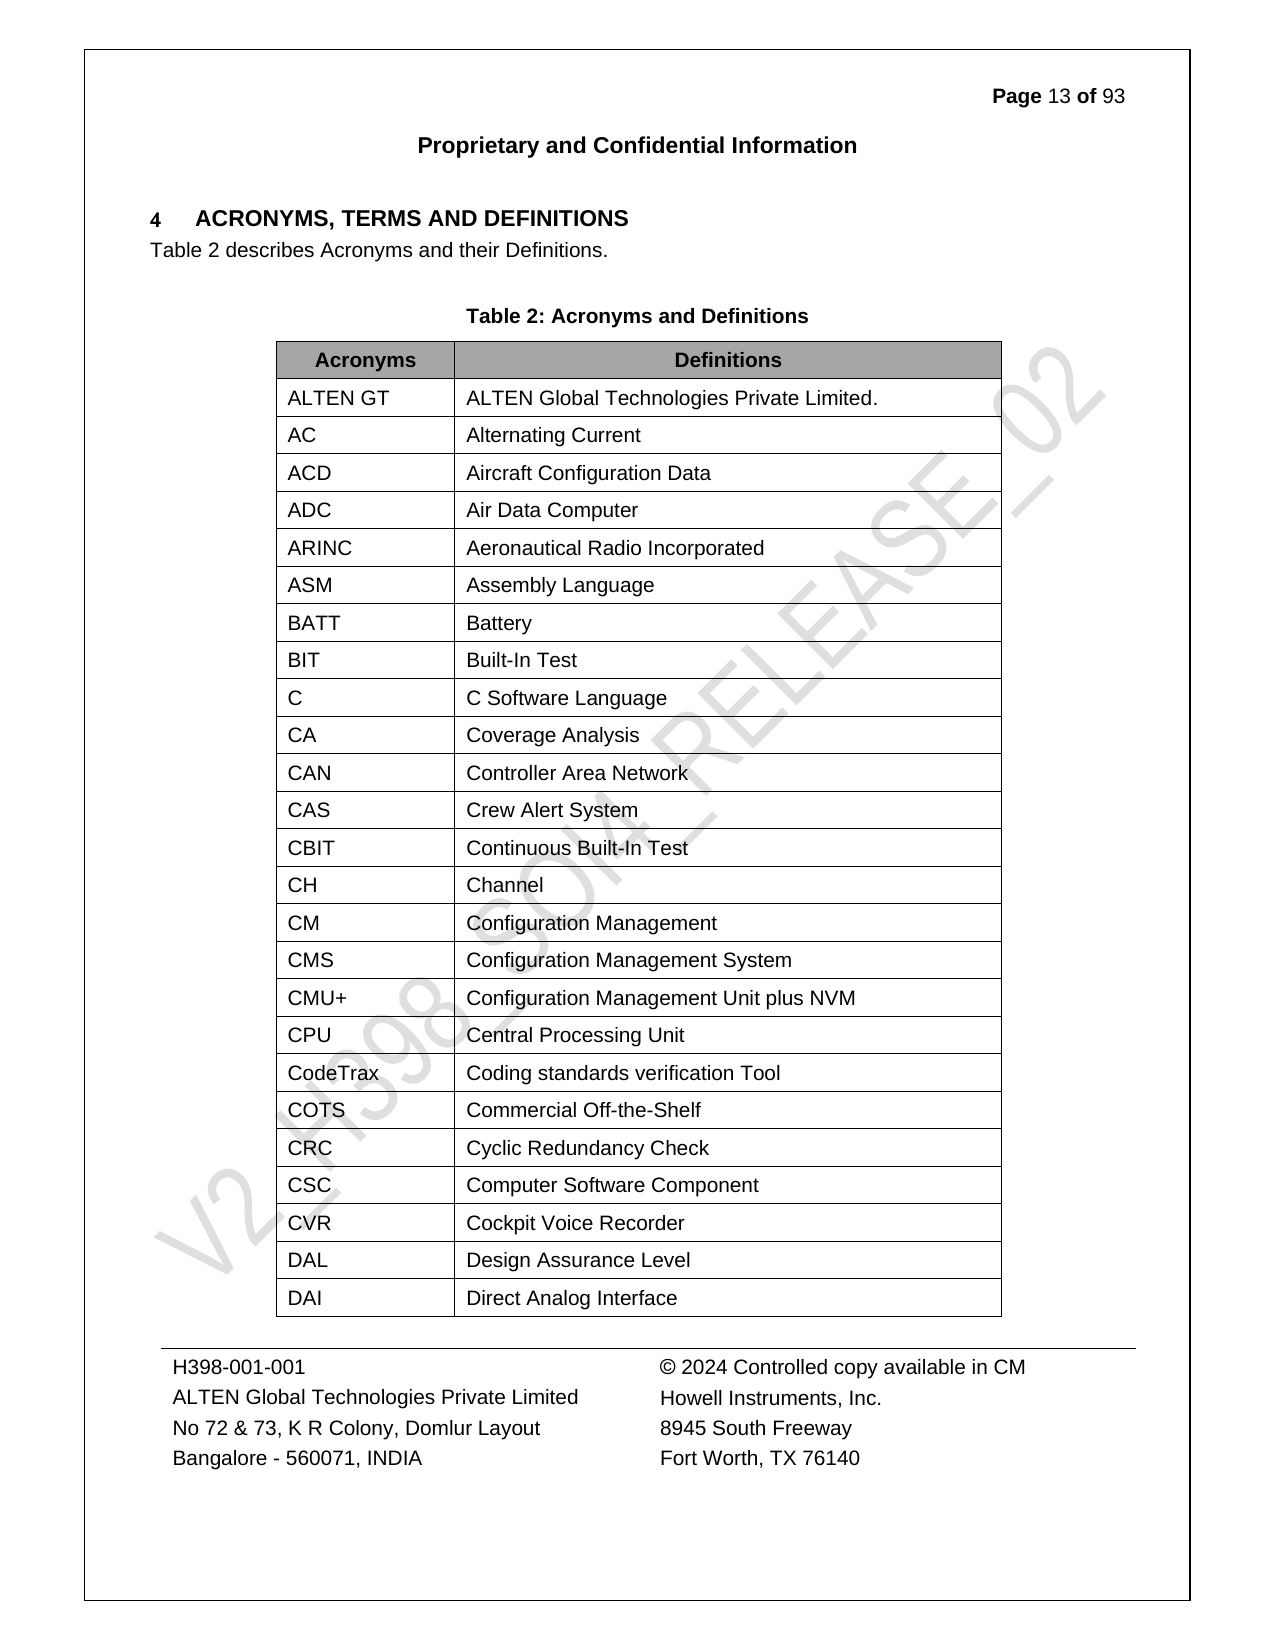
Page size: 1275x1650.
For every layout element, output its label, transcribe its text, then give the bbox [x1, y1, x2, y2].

table_cell Commercial Off-the-Shelf [455, 1092, 1001, 1128]
table_cell Alternating Current [455, 417, 1001, 453]
table_cell BIT [277, 642, 454, 678]
table_cell Configuration Management Unit plus NVM [455, 979, 1001, 1016]
table_cell Configuration Management System [455, 942, 1001, 978]
table_cell Cockpit Voice Recorder [455, 1204, 1001, 1241]
table_cell Cyclic Redundancy Check [455, 1129, 1001, 1166]
table_cell CAS [277, 792, 454, 828]
table_cell CBIT [277, 829, 454, 866]
table_cell CPU [277, 1017, 454, 1053]
table_cell CodeTrax [277, 1054, 454, 1091]
table_cell CVR [277, 1204, 454, 1241]
table_cell Aircraft Configuration Data [455, 454, 1001, 491]
table_cell ADC [277, 492, 454, 528]
table_cell CMU+ [277, 979, 454, 1016]
table_cell CRC [277, 1129, 454, 1166]
table_cell Continuous Built-In Test [455, 829, 1001, 866]
table_cell Coverage Analysis [455, 717, 1001, 753]
table_cell COTS [277, 1092, 454, 1128]
text Table 2: Acronyms and Definitions [150, 304, 1125, 328]
table_cell Channel [455, 867, 1001, 903]
table_cell Assembly Language [455, 567, 1001, 603]
table_cell Built-In Test [455, 642, 1001, 678]
table_cell C Software Language [455, 679, 1001, 716]
table_cell CA [277, 717, 454, 753]
table_cell ASM [277, 567, 454, 603]
table_cell Battery [455, 604, 1001, 641]
table_cell CMS [277, 942, 454, 978]
table_cell DAL [277, 1242, 454, 1278]
table_cell CAN [277, 754, 454, 791]
table_cell Direct Analog Interface [455, 1279, 1001, 1316]
table_cell ALTEN GT [277, 379, 454, 416]
table_cell Coding standards verification Tool [455, 1054, 1001, 1091]
table_cell CSC [277, 1167, 454, 1203]
table_cell C [277, 679, 454, 716]
table_cell ARINC [277, 529, 454, 566]
table_cell CM [277, 904, 454, 941]
table_cell Computer Software Component [455, 1167, 1001, 1203]
table_cell ALTEN Global Technologies Private Limited. [455, 379, 1001, 416]
table_cell Aeronautical Radio Incorporated [455, 529, 1001, 566]
table_cell AC [277, 417, 454, 453]
table_cell Air Data Computer [455, 492, 1001, 528]
table_cell Configuration Management [455, 904, 1001, 941]
table_header Definitions [455, 342, 1001, 378]
table_cell BATT [277, 604, 454, 641]
subtitle Acronyms, Terms and Definitions [150, 205, 1125, 231]
table_cell ACD [277, 454, 454, 491]
text Table 2 describes Acronyms and their Definitions. [150, 238, 1125, 262]
table_cell Central Processing Unit [455, 1017, 1001, 1053]
table_cell Design Assurance Level [455, 1242, 1001, 1278]
table_cell Controller Area Network [455, 754, 1001, 791]
table_cell Crew Alert System [455, 792, 1001, 828]
table_cell CH [277, 867, 454, 903]
table_cell DAI [277, 1279, 454, 1316]
table_header Acronyms [277, 342, 454, 378]
